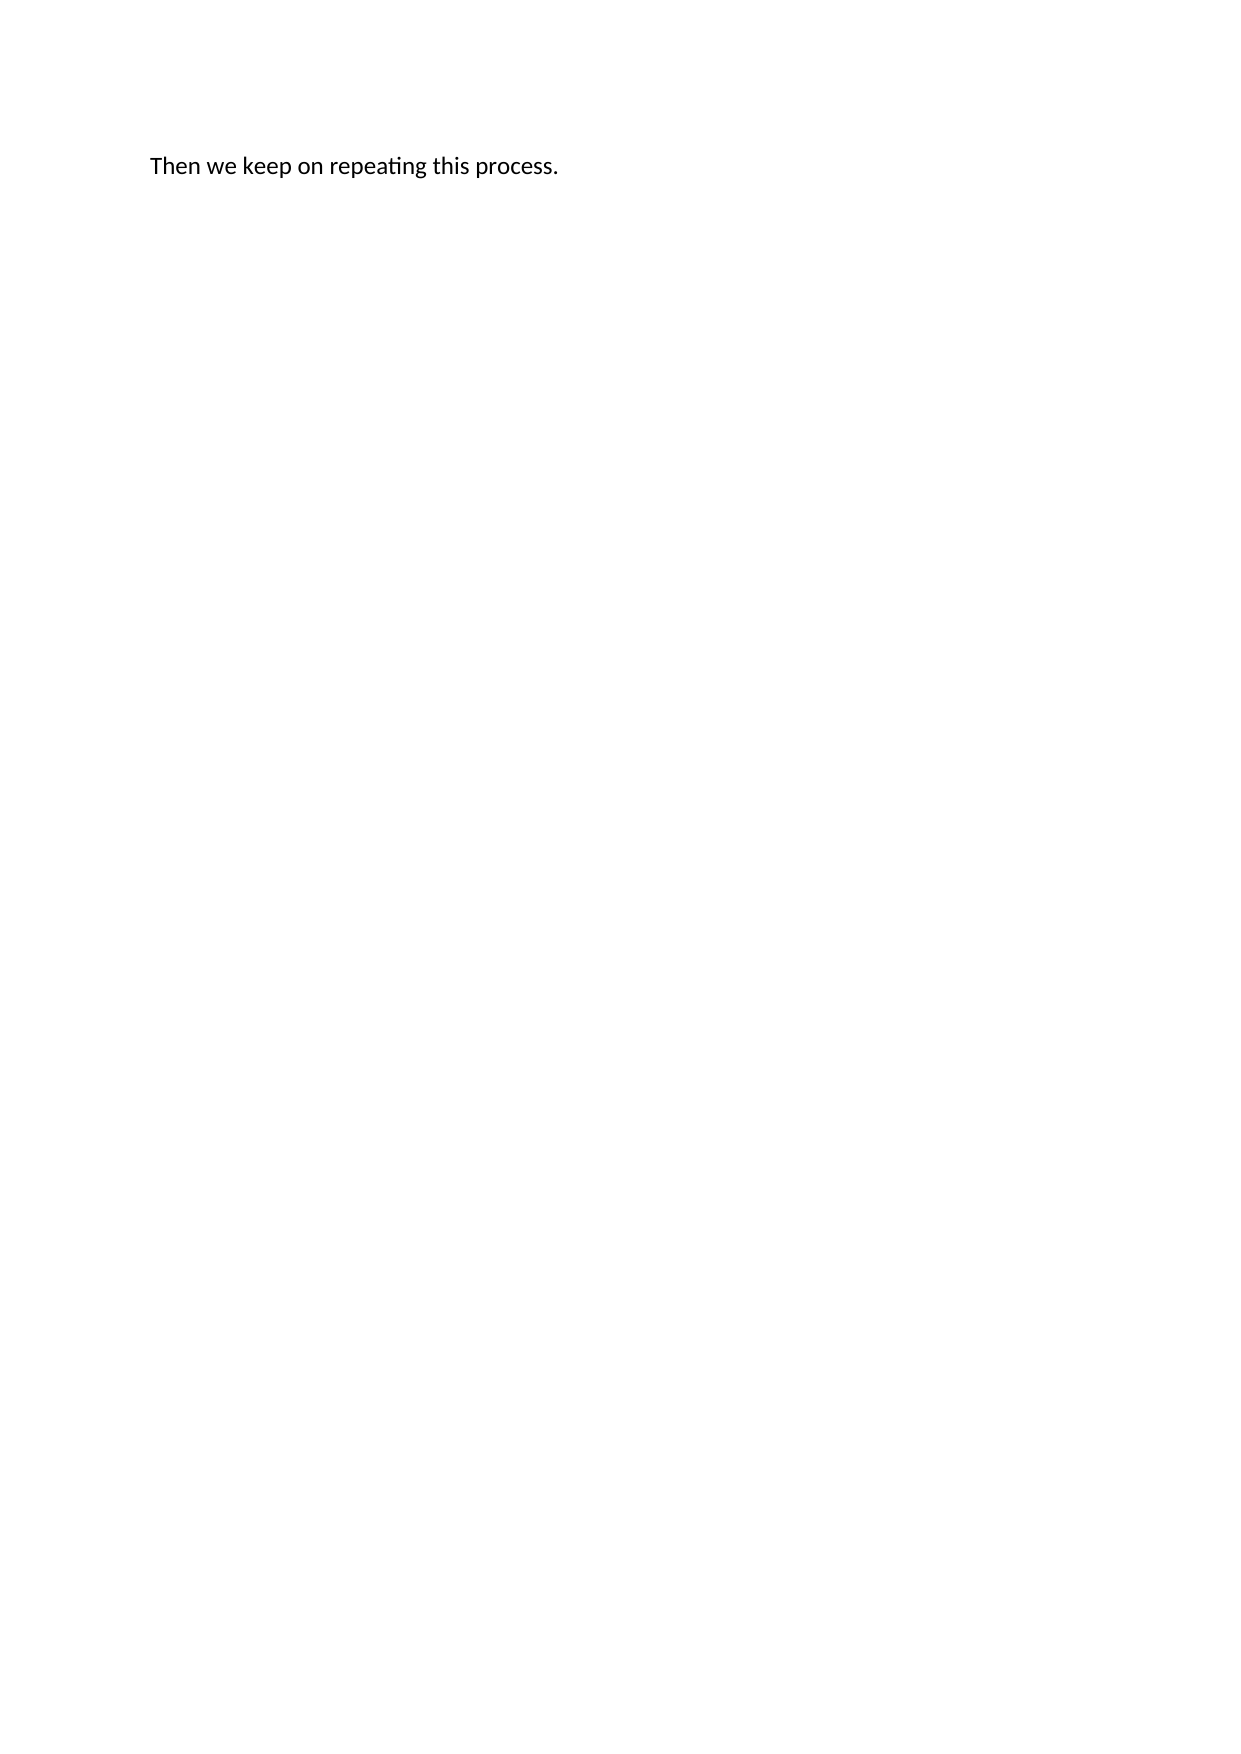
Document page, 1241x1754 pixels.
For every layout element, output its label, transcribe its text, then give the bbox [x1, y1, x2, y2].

text Then we keep on repeating this process. [150, 150, 1090, 181]
